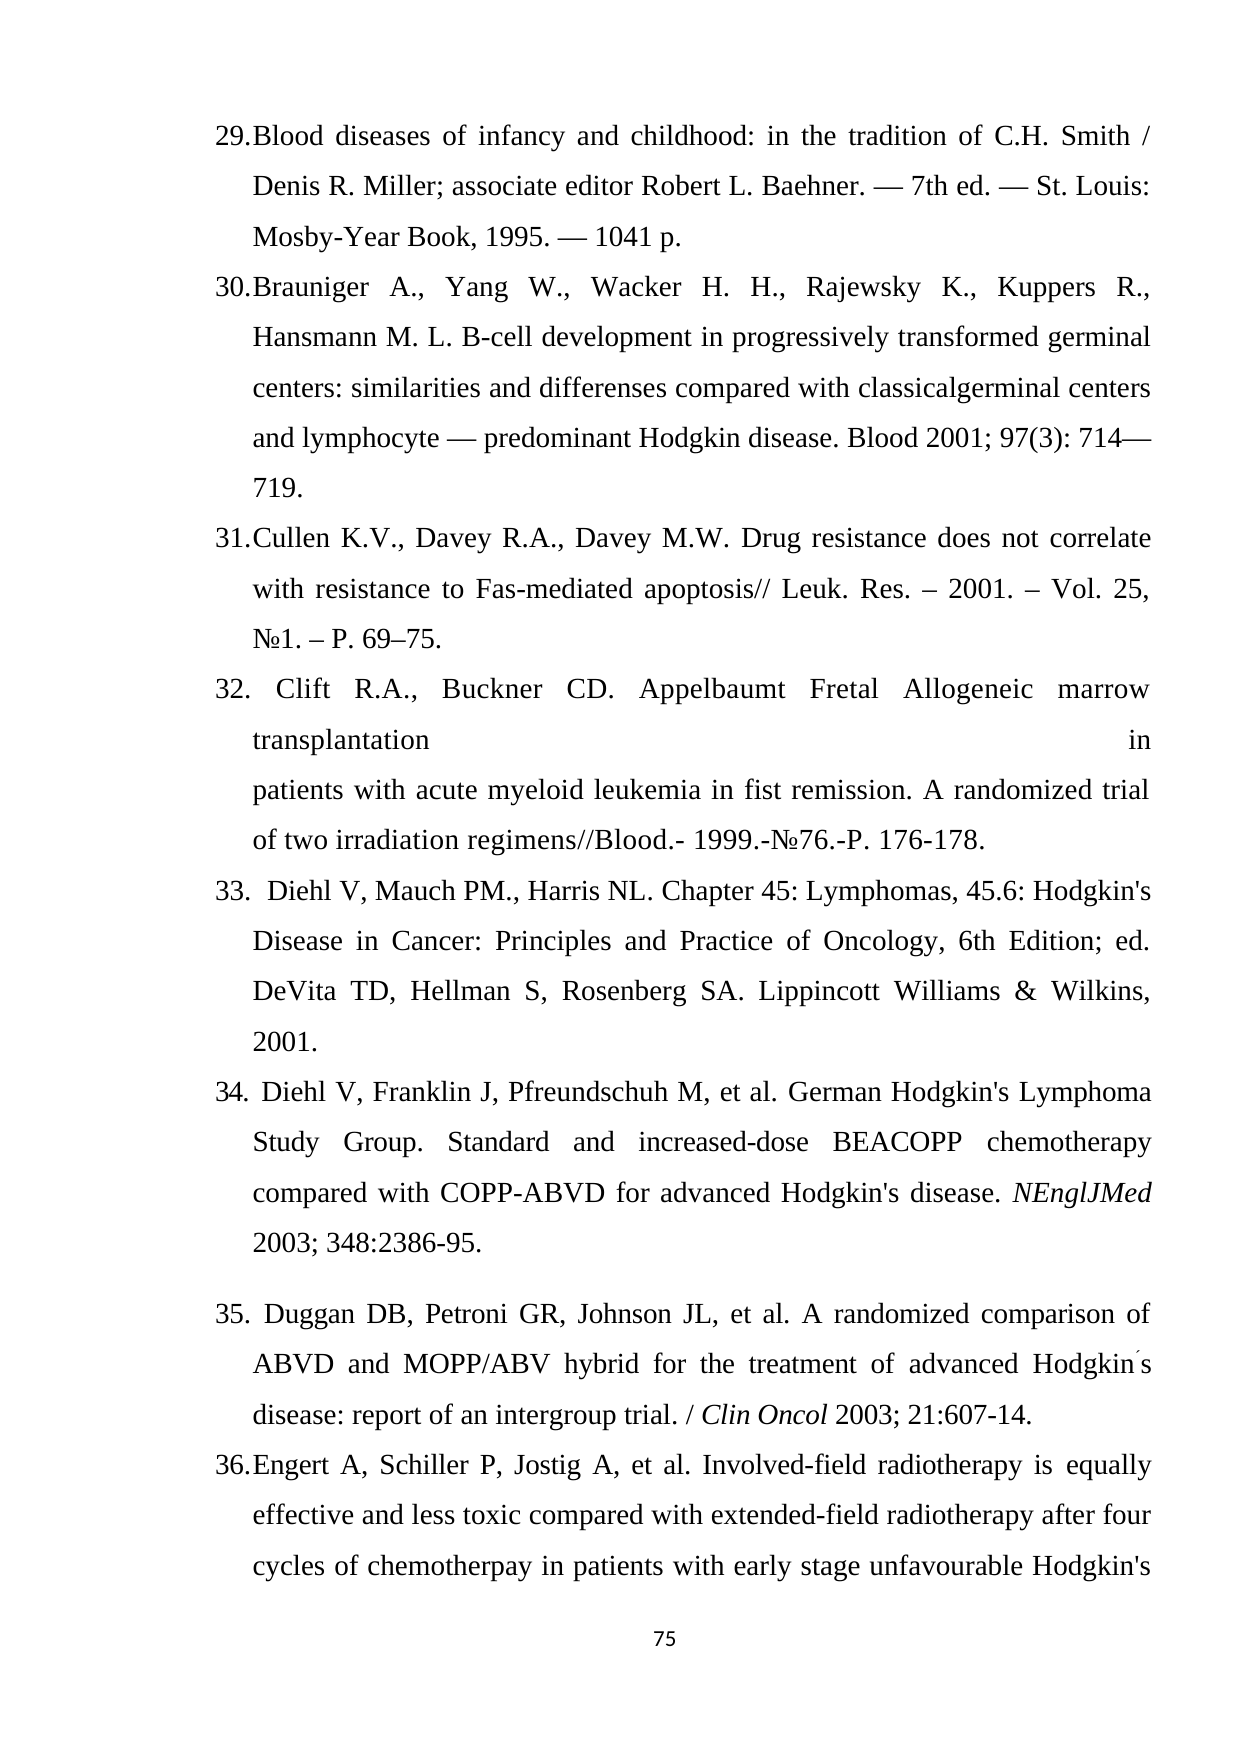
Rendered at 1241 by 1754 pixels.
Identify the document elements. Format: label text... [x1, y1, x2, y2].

list Diehl V, Franklin J, Pfreundschuh M, et al. German Hodgkin's Lymphoma Study Group. Standard and increased-dose BEACOPP chemotherapy compared with COPP-ABVD for advanced Hodgkin's disease. NEnglJMed 2003; 348:2386-95. [215, 1074, 1152, 1258]
list Duggan DB, Petroni GR, Johnson JL, et al. A randomized comparison of ABVD and MOPP/ABV hybrid for the treatment of advanced Hodgkin´s disease: report of an intergroup trial. / Clin Oncol 2003; 21:607-14. [215, 1296, 1152, 1430]
list Cullen K.V., Davey R.A., Davey M.W. Drug resistance does not correlate with resistance to Fas-mediated apoptosis// Leuk. Res. – 2001. – Vol. 25, №1. – P. 69–75. [215, 521, 1152, 655]
list Clift R.A., Buckner CD. Appelbaumt Fretal Allogeneic marrow transplantation in patients with acute myeloid leukemia in fist remission. A randomized trial of two irradiation regimens//Blood.- 1999.-№76.-P. 176-178. [215, 672, 1152, 856]
list Blood diseases of infancy and childhood: in the tradition of C.H. Smith / Denis R. Miller; associate editor Robert L. Baehner. — 7th ed. — St. Louis: Mosby-Year Book, 1995. — 1041 p. [215, 118, 1152, 252]
list Diehl V, Mauch PM., Harris NL. Chapter 45: Lymphomas, 45.6: Hodgkin's Disease in Cancer: Principles and Practice of Oncology, 6th Edition; ed. DeVita TD, Hellman S, Rosenberg SA. Lippincott Williams & Wilkins, 2001. [215, 873, 1152, 1057]
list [215, 1447, 1152, 1581]
list Brauniger A., Yang W., Wacker H. H., Rajewsky K., Kuppers R., Hansmann M. L. B-cell development in progressively transformed germinal centers: similarities and differenses compared with classicalgerminal centers and lymphocyte — predominant Hodgkin disease. Blood 2001; 97(3): 714—719. [215, 269, 1152, 504]
